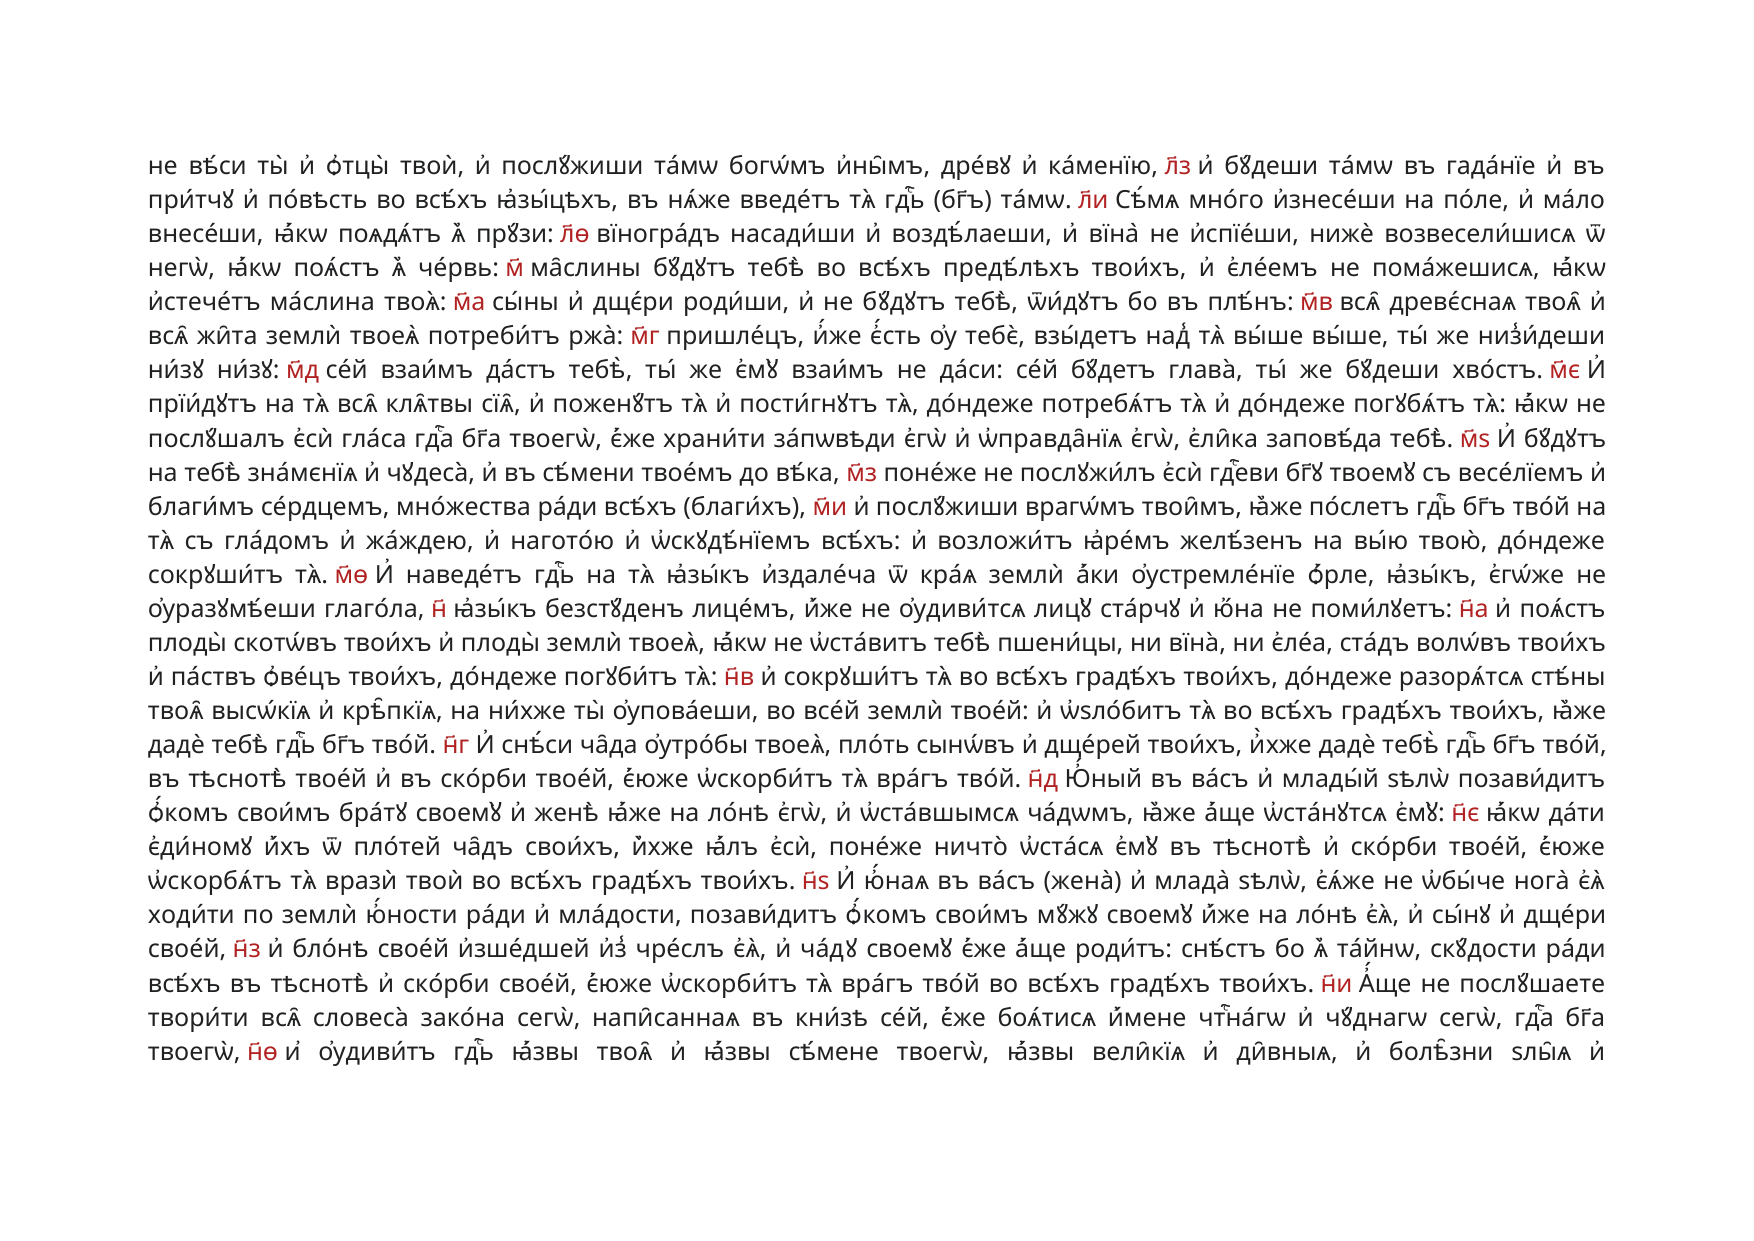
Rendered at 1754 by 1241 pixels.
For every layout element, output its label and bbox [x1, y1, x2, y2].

text [148, 148, 1606, 1067]
